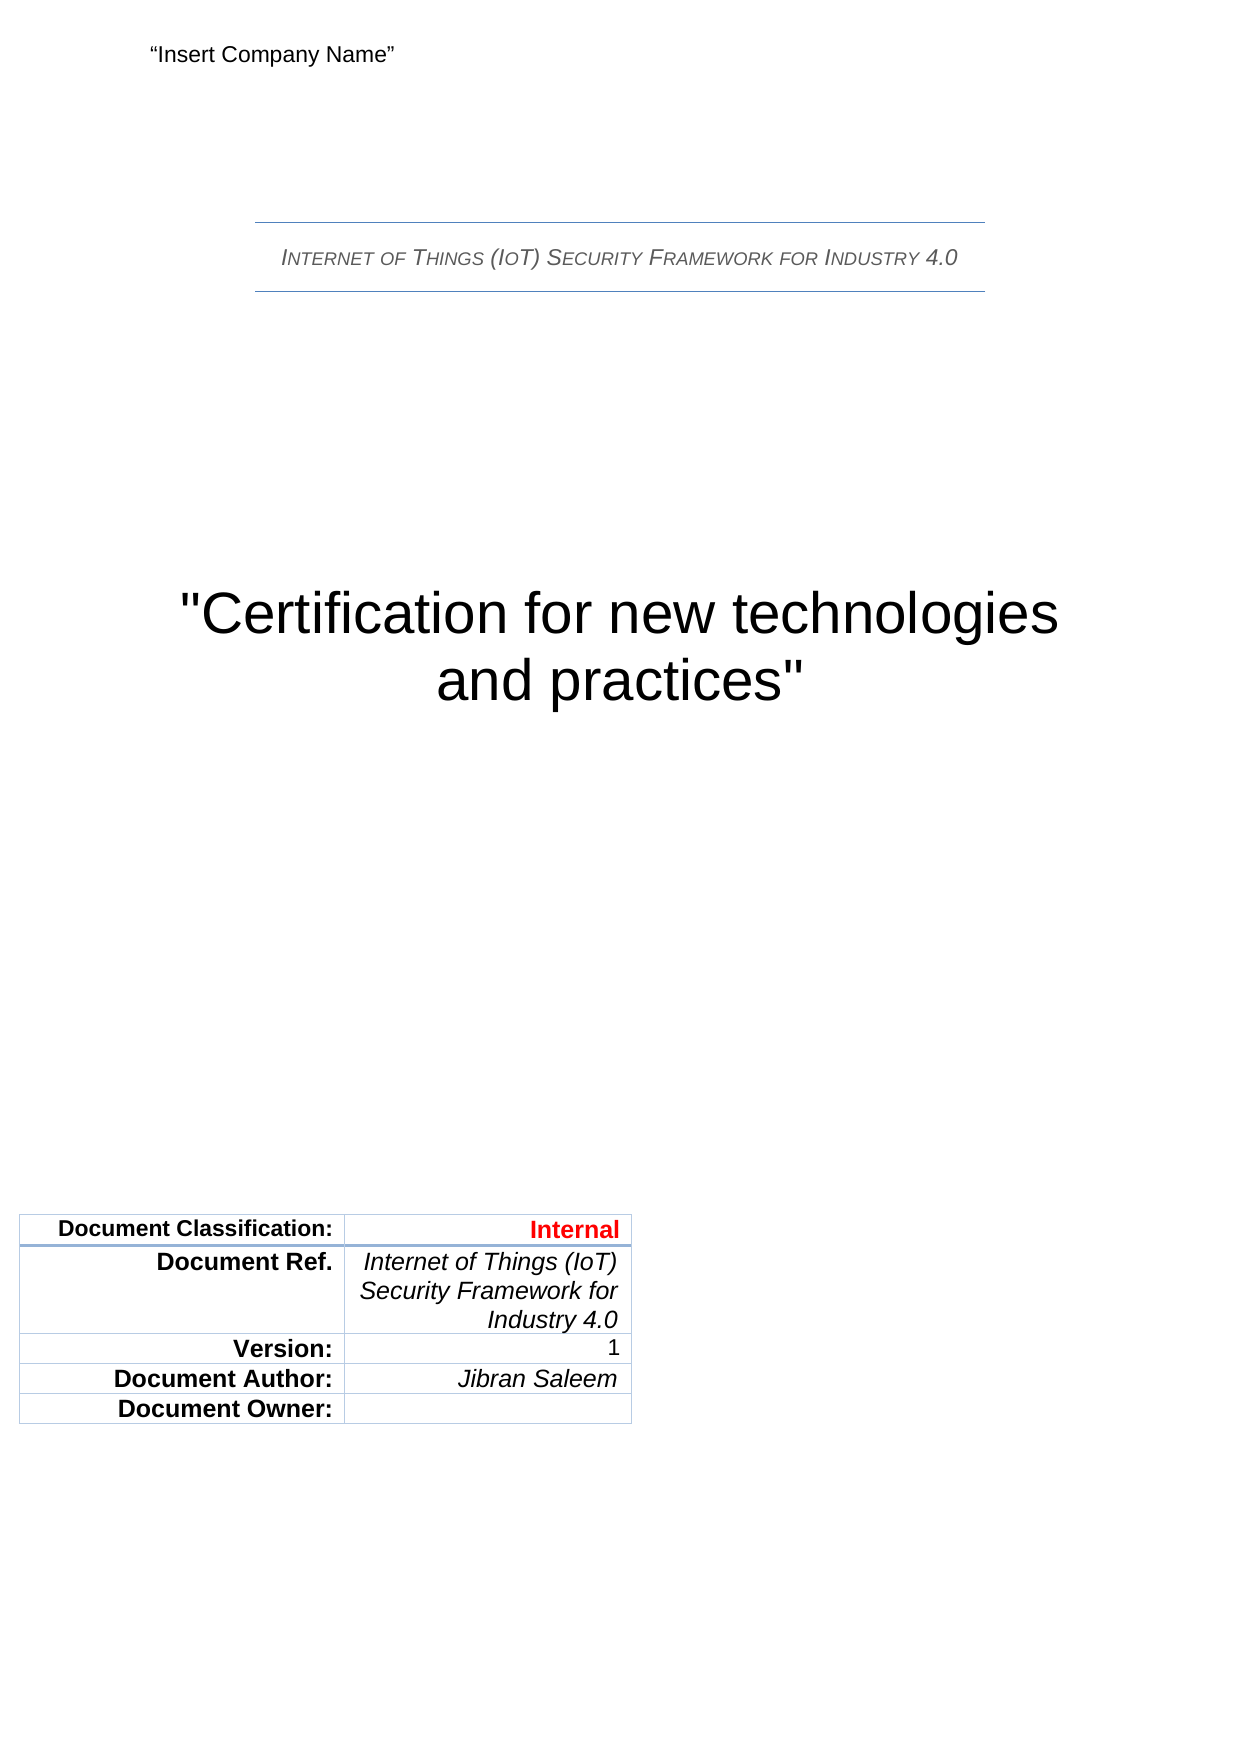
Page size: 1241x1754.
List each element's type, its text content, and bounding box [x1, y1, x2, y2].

table_cell Version: [20, 1334, 344, 1363]
table_cell [345, 1394, 631, 1423]
text "Certification for new technologies and practices" [150, 579, 1090, 713]
table_header Document Classification: [20, 1215, 344, 1244]
table_cell Document Owner: [20, 1394, 344, 1423]
table_cell Document Ref. [20, 1247, 344, 1333]
table_cell Document Author: [20, 1364, 344, 1393]
table_header Internal [345, 1215, 631, 1244]
table_cell Internet of Things (IoT) Security Framework for Industry 4.0 [345, 1247, 631, 1333]
table_cell Jibran Saleem [345, 1364, 631, 1393]
